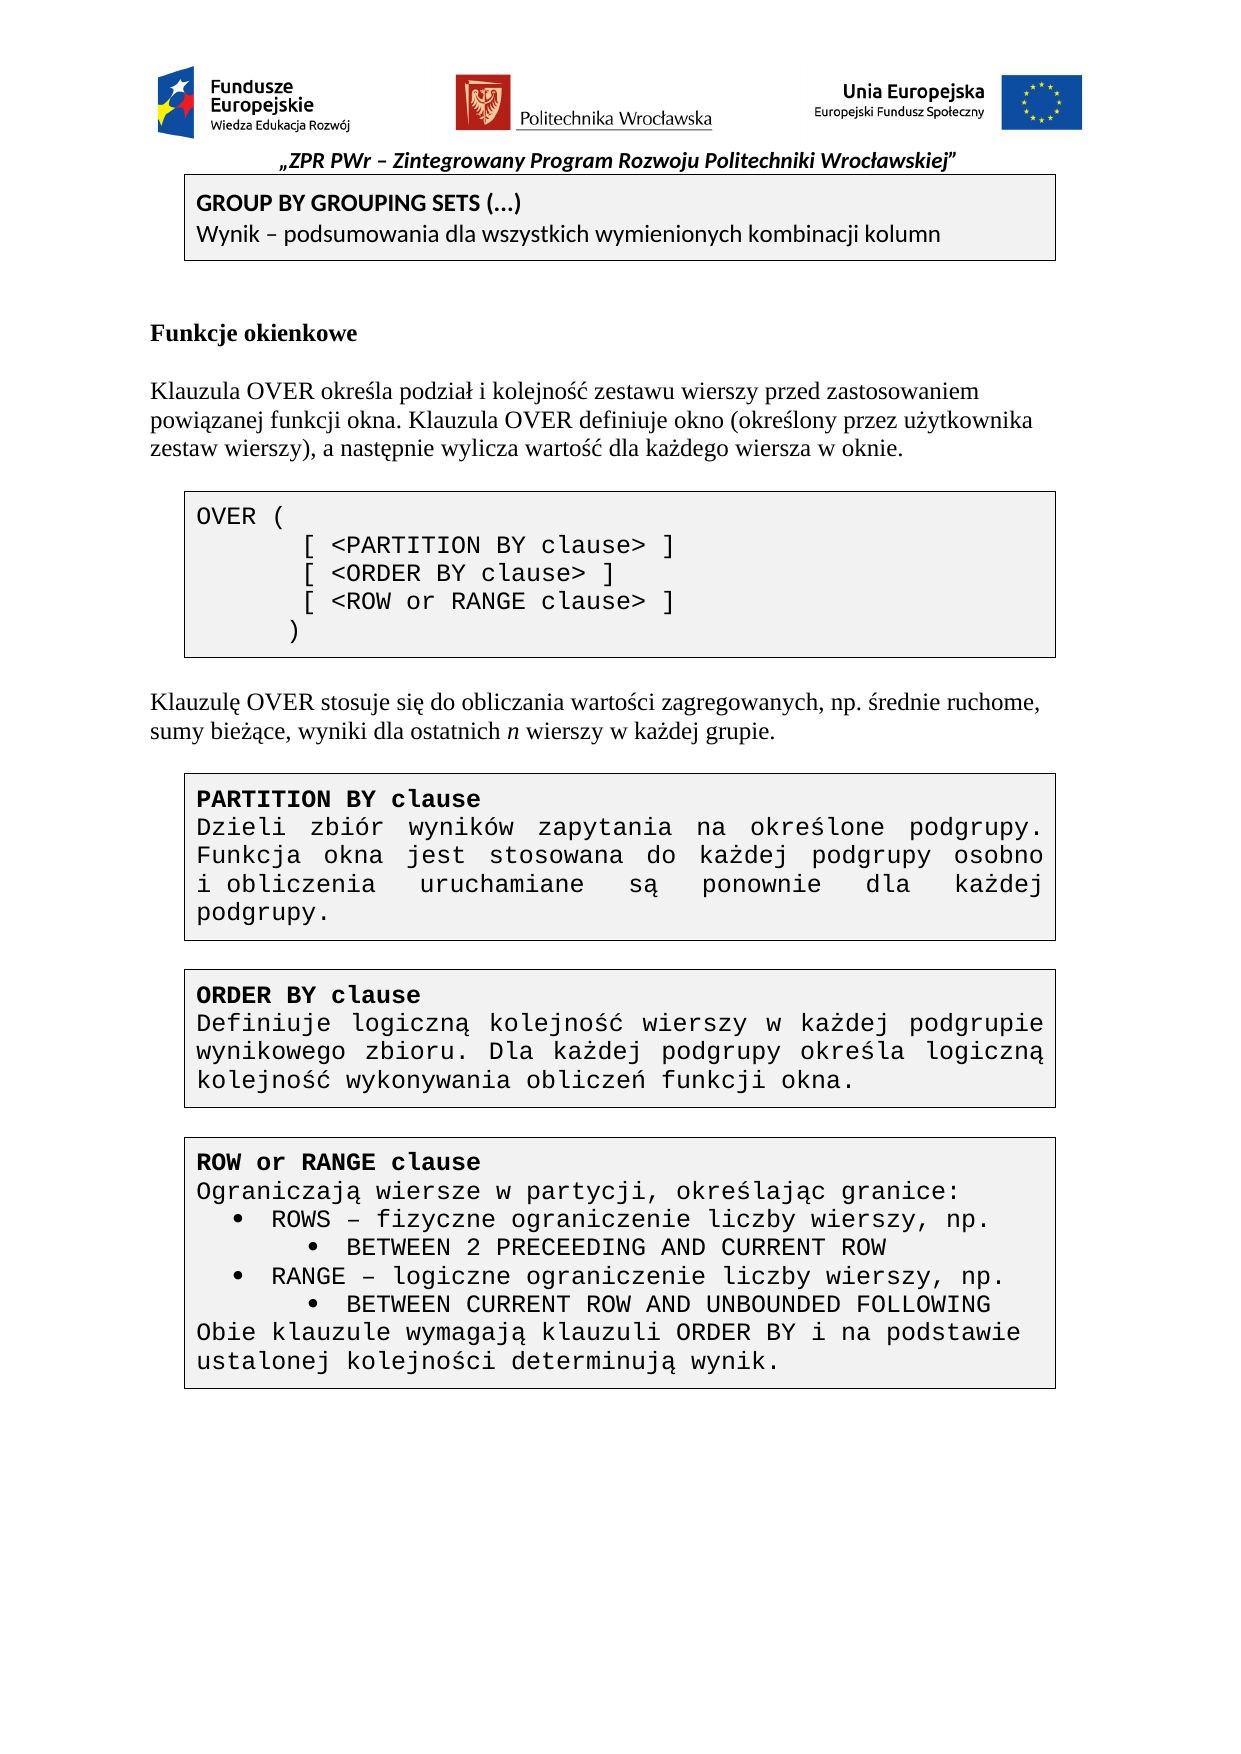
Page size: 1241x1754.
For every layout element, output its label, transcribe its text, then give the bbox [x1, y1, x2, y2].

text Klauzulę OVER stosuje się do obliczania wartości zagregowanych, np. średnie ruchome, sumy bieżące, wyniki dla ostatnich n wierszy w każdej grupie. [150, 687, 1090, 744]
table_header ROW or RANGE clause Ograniczają wiersze w partycji, określając granice: ROWS – fizyczne ograniczenie liczby wierszy, np. BETWEEN 2 PRECEEDING AND CURRENT ROW RANGE – logiczne ograniczenie liczby wierszy, np. BETWEEN CURRENT ROW AND UNBOUNDED FOLLOWING Obie klauzule wymagają klauzuli ORDER BY i na podstawie ustalonej kolejności determinują wynik. [185, 1138, 1055, 1388]
table_header ORDER BY clause Definiuje logiczną kolejność wierszy w każdej podgrupie wynikowego zbioru. Dla każdej podgrupy określa logiczną kolejność wykonywania obliczeń funkcji okna. [185, 970, 1055, 1107]
text Klauzula OVER określa podział i kolejność zestawu wierszy przed zastosowaniem powiązanej funkcji okna. Klauzula OVER definiuje okno (określony przez użytkownika zestaw wierszy), a następnie wylicza wartość dla każdego wiersza w oknie. [150, 376, 1090, 462]
picture [150, 59, 1090, 147]
table_header OVER ( [ <PARTITION BY clause> ] [ <ORDER BY clause> ] [ <ROW or RANGE clause> ] ) [185, 492, 1055, 657]
table_header GROUP BY GROUPING SETS (...) Wynik – podsumowania dla wszystkich wymienionych kombinacji kolumn [185, 175, 1055, 260]
text Funkcje okienkowe [150, 318, 1090, 347]
table_header PARTITION BY clause Dzieli zbiór wyników zapytania na określone podgrupy. Funkcja okna jest stosowana do każdej podgrupy osobno i obliczenia uruchamiane są ponownie dla każdej podgrupy. [185, 774, 1055, 939]
